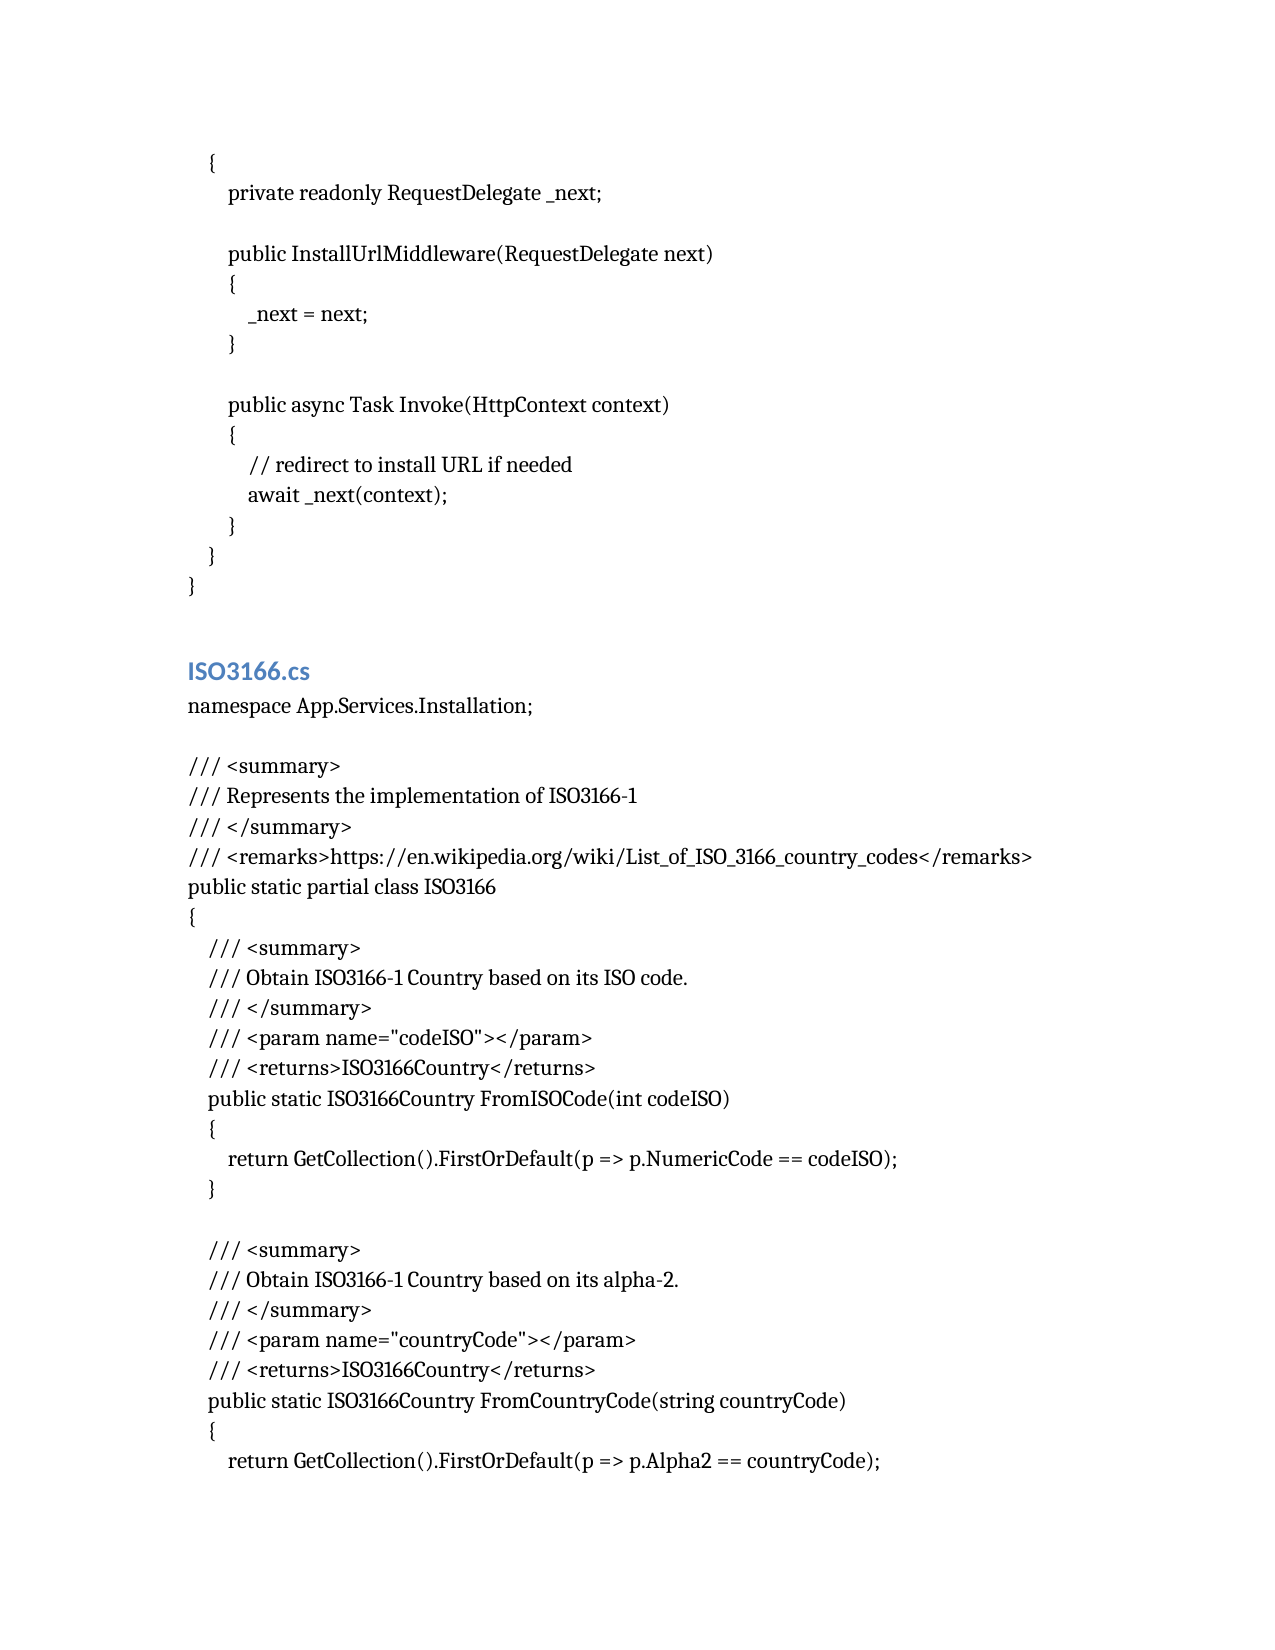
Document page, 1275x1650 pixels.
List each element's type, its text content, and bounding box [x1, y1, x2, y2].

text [187, 692, 1087, 1474]
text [187, 150, 1087, 629]
subtitle ISO3166.cs [187, 654, 1087, 687]
